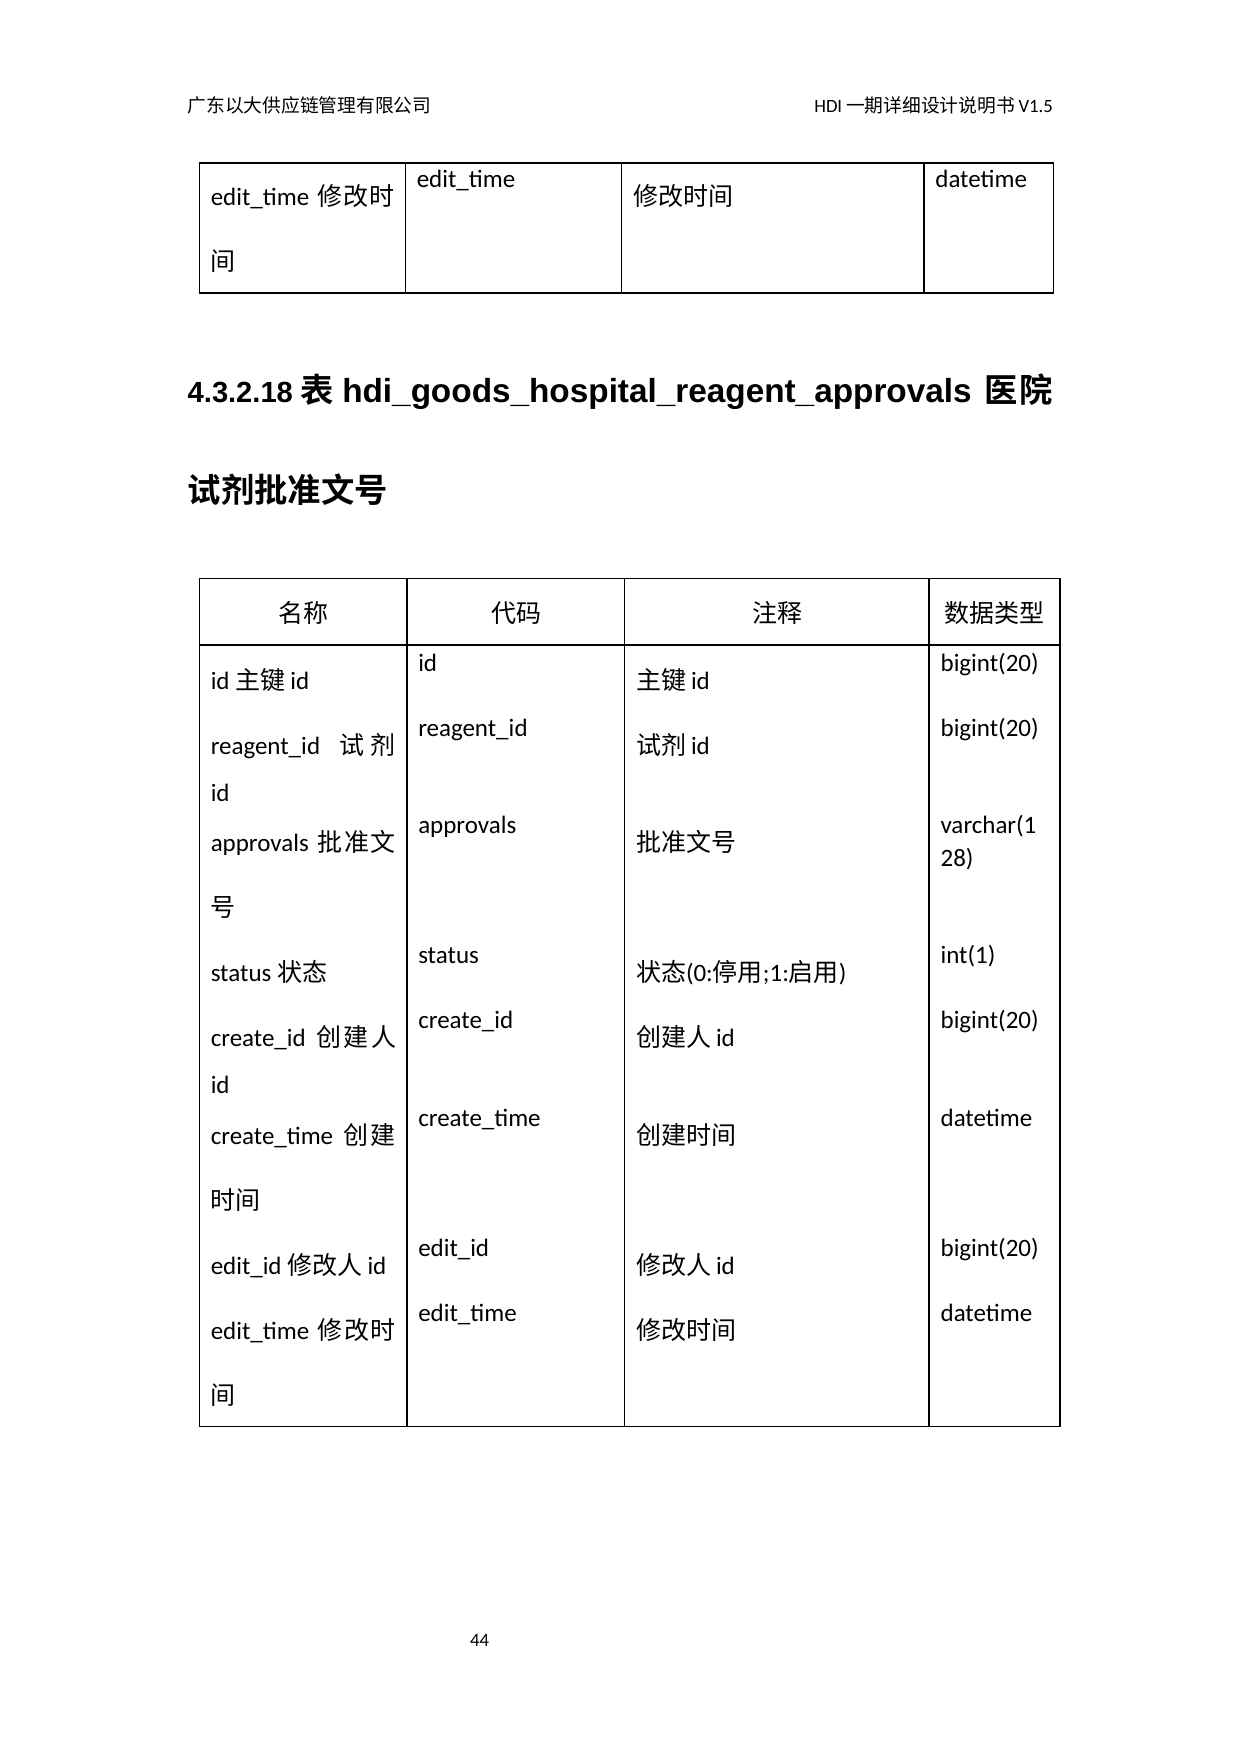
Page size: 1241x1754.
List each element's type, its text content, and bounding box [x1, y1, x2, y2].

table_cell edit_id 修改人id [200, 1231, 406, 1296]
table_cell 批准文号 [625, 808, 928, 938]
table_header 数据类型 [930, 579, 1059, 644]
table_cell 状态(0:停用;1:启用) [625, 938, 928, 1003]
table_cell status 状态 [200, 938, 406, 1003]
table_cell create_time [408, 1101, 624, 1231]
table_cell approvals [408, 808, 624, 938]
table_cell int(1) [930, 938, 1059, 1003]
table_cell approvals 批准文号 [200, 808, 406, 938]
table_cell create_time 创建时间 [200, 1101, 406, 1231]
table_cell 修改时间 [625, 1296, 928, 1426]
table_cell reagent_id 试剂id [200, 711, 406, 808]
table_cell id [408, 646, 624, 711]
table_cell bigint(20) [930, 646, 1059, 711]
table_cell edit_id [408, 1231, 624, 1296]
table_cell 试剂id [625, 711, 928, 808]
table_cell status [408, 938, 624, 1003]
table_cell bigint(20) [930, 1003, 1059, 1101]
table_cell 主键id [625, 646, 928, 711]
subtitle 4.3.2.18表hdi_goods_hospital_reagent_approvals 医院试剂批准文号 [187, 355, 1053, 521]
table_cell bigint(20) [930, 711, 1059, 808]
table_cell edit_time 修改时间 [200, 1296, 406, 1426]
table_cell id 主键id [200, 646, 406, 711]
table_cell datetime [930, 1101, 1059, 1231]
table_header 注释 [625, 579, 928, 644]
table_cell datetime [925, 164, 1053, 292]
table_cell edit_time [406, 164, 621, 292]
table_cell create_id 创建人id [200, 1003, 406, 1101]
table_cell 修改时间 [622, 164, 923, 292]
table_cell 修改人id [625, 1231, 928, 1296]
table_cell bigint(20) [930, 1231, 1059, 1296]
table_cell datetime [930, 1296, 1059, 1426]
table_header 名称 [200, 579, 406, 644]
table_header 代码 [408, 579, 624, 644]
table_cell create_id [408, 1003, 624, 1101]
table_cell edit_time [408, 1296, 624, 1426]
table_cell edit_time 修改时间 [200, 164, 405, 292]
table_cell reagent_id [408, 711, 624, 808]
table_cell varchar(128) [930, 808, 1059, 938]
table_cell 创建时间 [625, 1101, 928, 1231]
table_cell 创建人id [625, 1003, 928, 1101]
